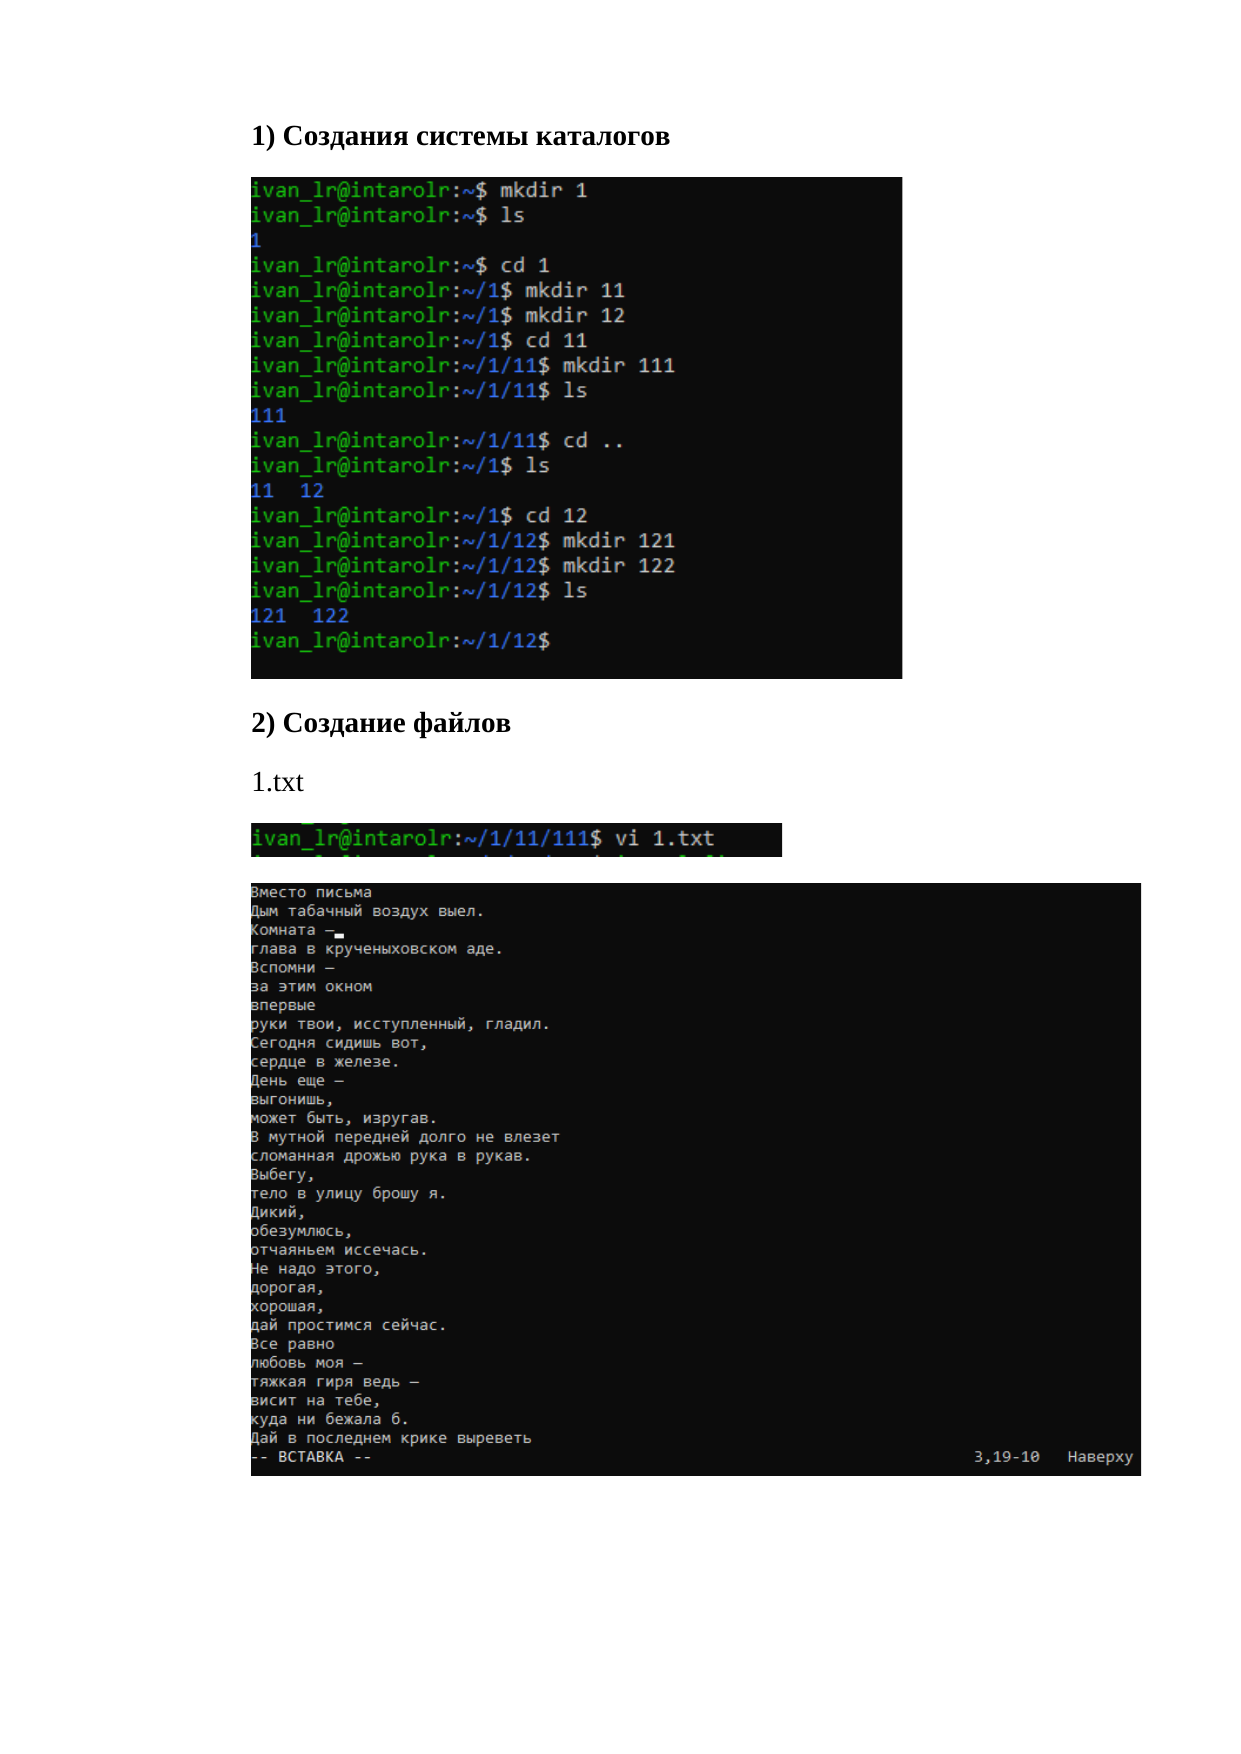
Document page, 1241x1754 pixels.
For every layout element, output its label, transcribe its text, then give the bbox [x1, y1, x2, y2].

text 1.txt [177, 764, 1152, 798]
text 1) Создания системы каталогов [177, 118, 1152, 152]
picture [251, 823, 783, 857]
text 2) Создание файлов [177, 705, 1152, 738]
picture [251, 883, 1142, 1476]
picture [251, 177, 903, 679]
